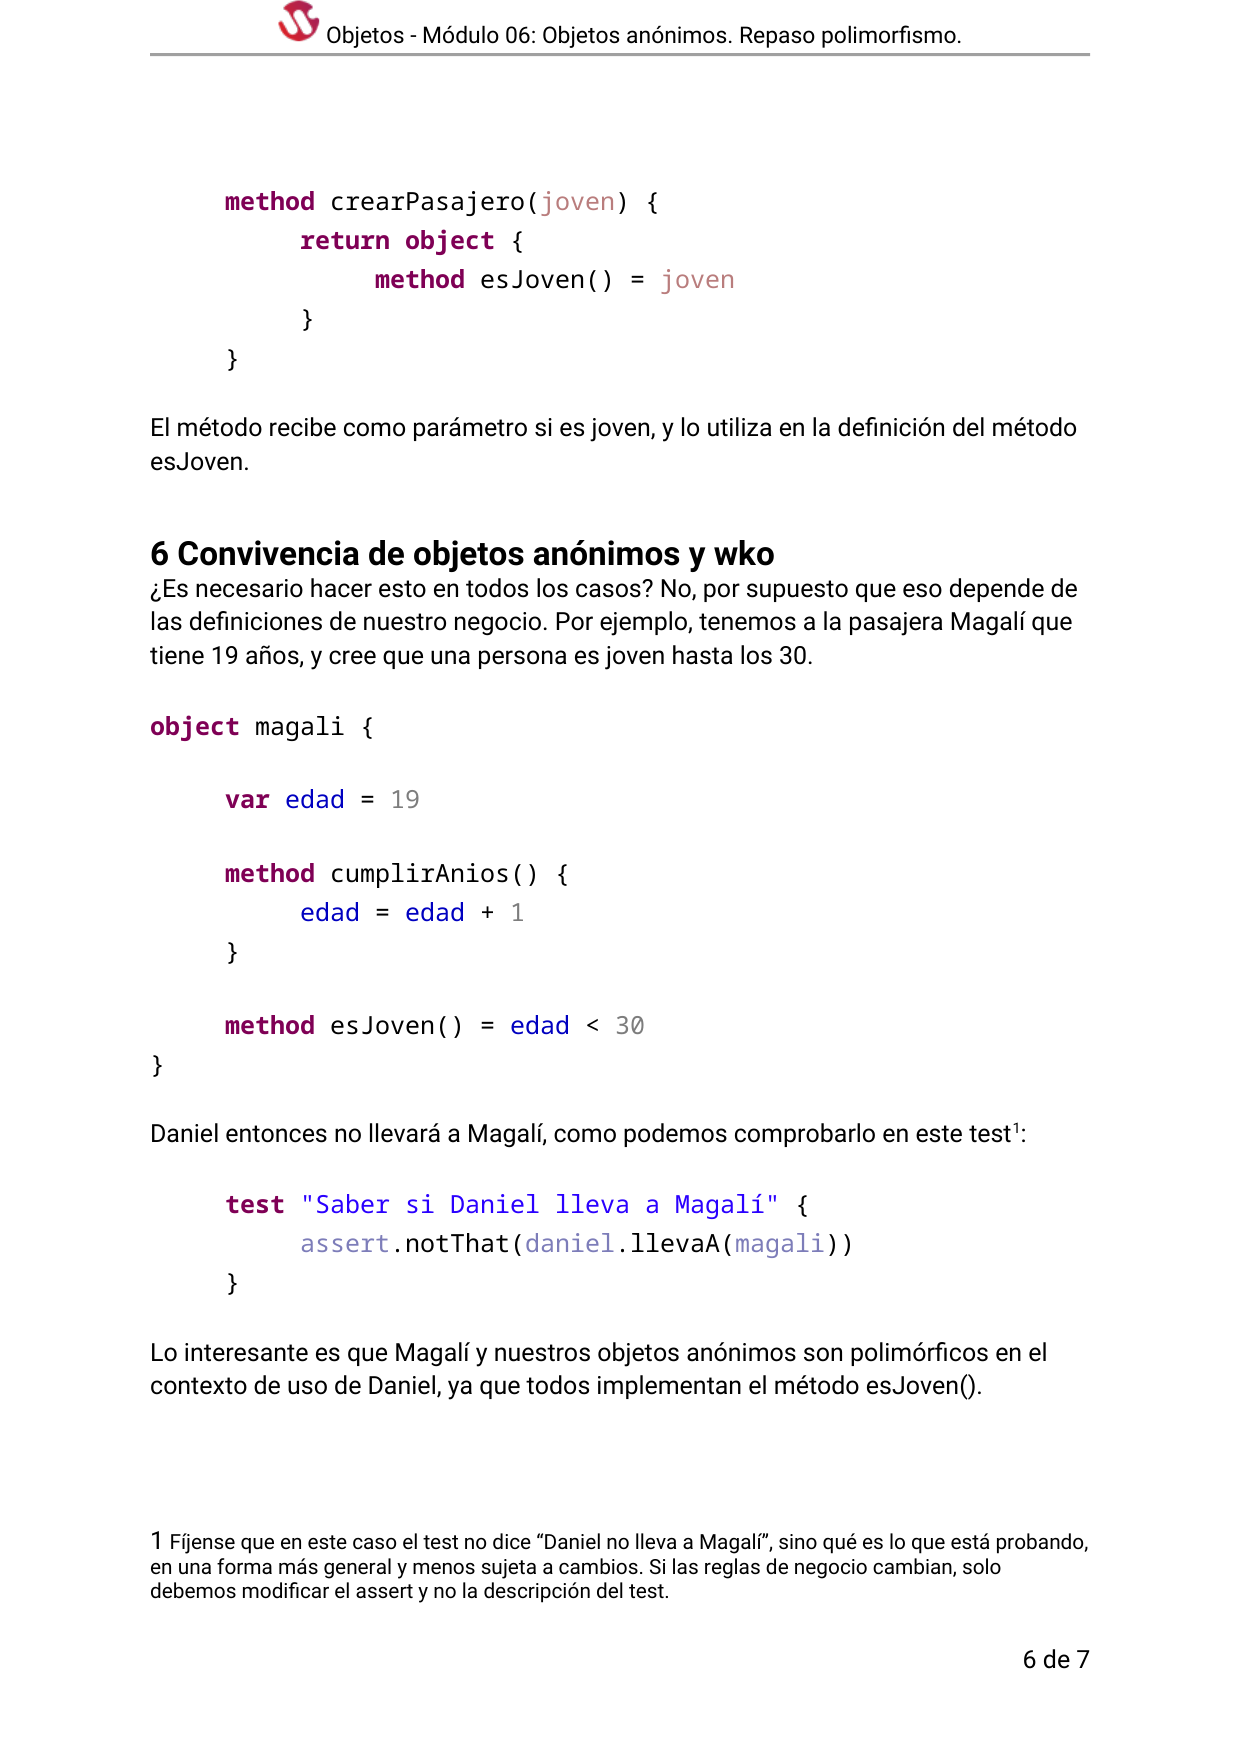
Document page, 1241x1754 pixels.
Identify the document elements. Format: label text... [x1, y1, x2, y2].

text Lo interesante es que Magalí y nuestros objetos anónimos son polimórficos en el contexto de uso de Daniel, ya que todos implementan el método esJoven(). [150, 1338, 1090, 1401]
text ¿Es necesario hacer esto en todos los casos? No, por supuesto que eso depende de las definiciones de nuestro negocio. Por ejemplo, tenemos a la pasajera Magalí que tiene 19 años, y cree que una persona es joven hasta los 30. [150, 574, 1090, 671]
text edad = edad + 1 [150, 895, 1090, 929]
text El método recibe como parámetro si es joven, y lo utiliza en la definición del método esJoven. [150, 413, 1090, 476]
text object magali { [150, 708, 1090, 743]
text assert.notThat(daniel.llevaA(magali)) [150, 1226, 1090, 1260]
text } [150, 1047, 1090, 1081]
subtitle 6 Convivencia de objetos anónimos y wko [150, 535, 1090, 574]
picture [277, 0, 320, 43]
text test "Saber si Daniel lleva a Magalí" { [150, 1187, 1090, 1221]
text method cumplirAnios() { [150, 856, 1090, 890]
text var edad = 19 [150, 782, 1090, 816]
text } [150, 340, 1090, 374]
text Daniel entonces no llevará a Magalí, como podemos comprobarlo en este test: [150, 1119, 1090, 1149]
text return object { [150, 223, 1090, 257]
text method esJoven() = edad < 30 [150, 1007, 1090, 1042]
text } [150, 1265, 1090, 1299]
text method crearPasajero(joven) { [150, 184, 1090, 218]
text } [150, 934, 1090, 968]
text method esJoven() = joven [150, 262, 1090, 296]
text } [150, 301, 1090, 335]
